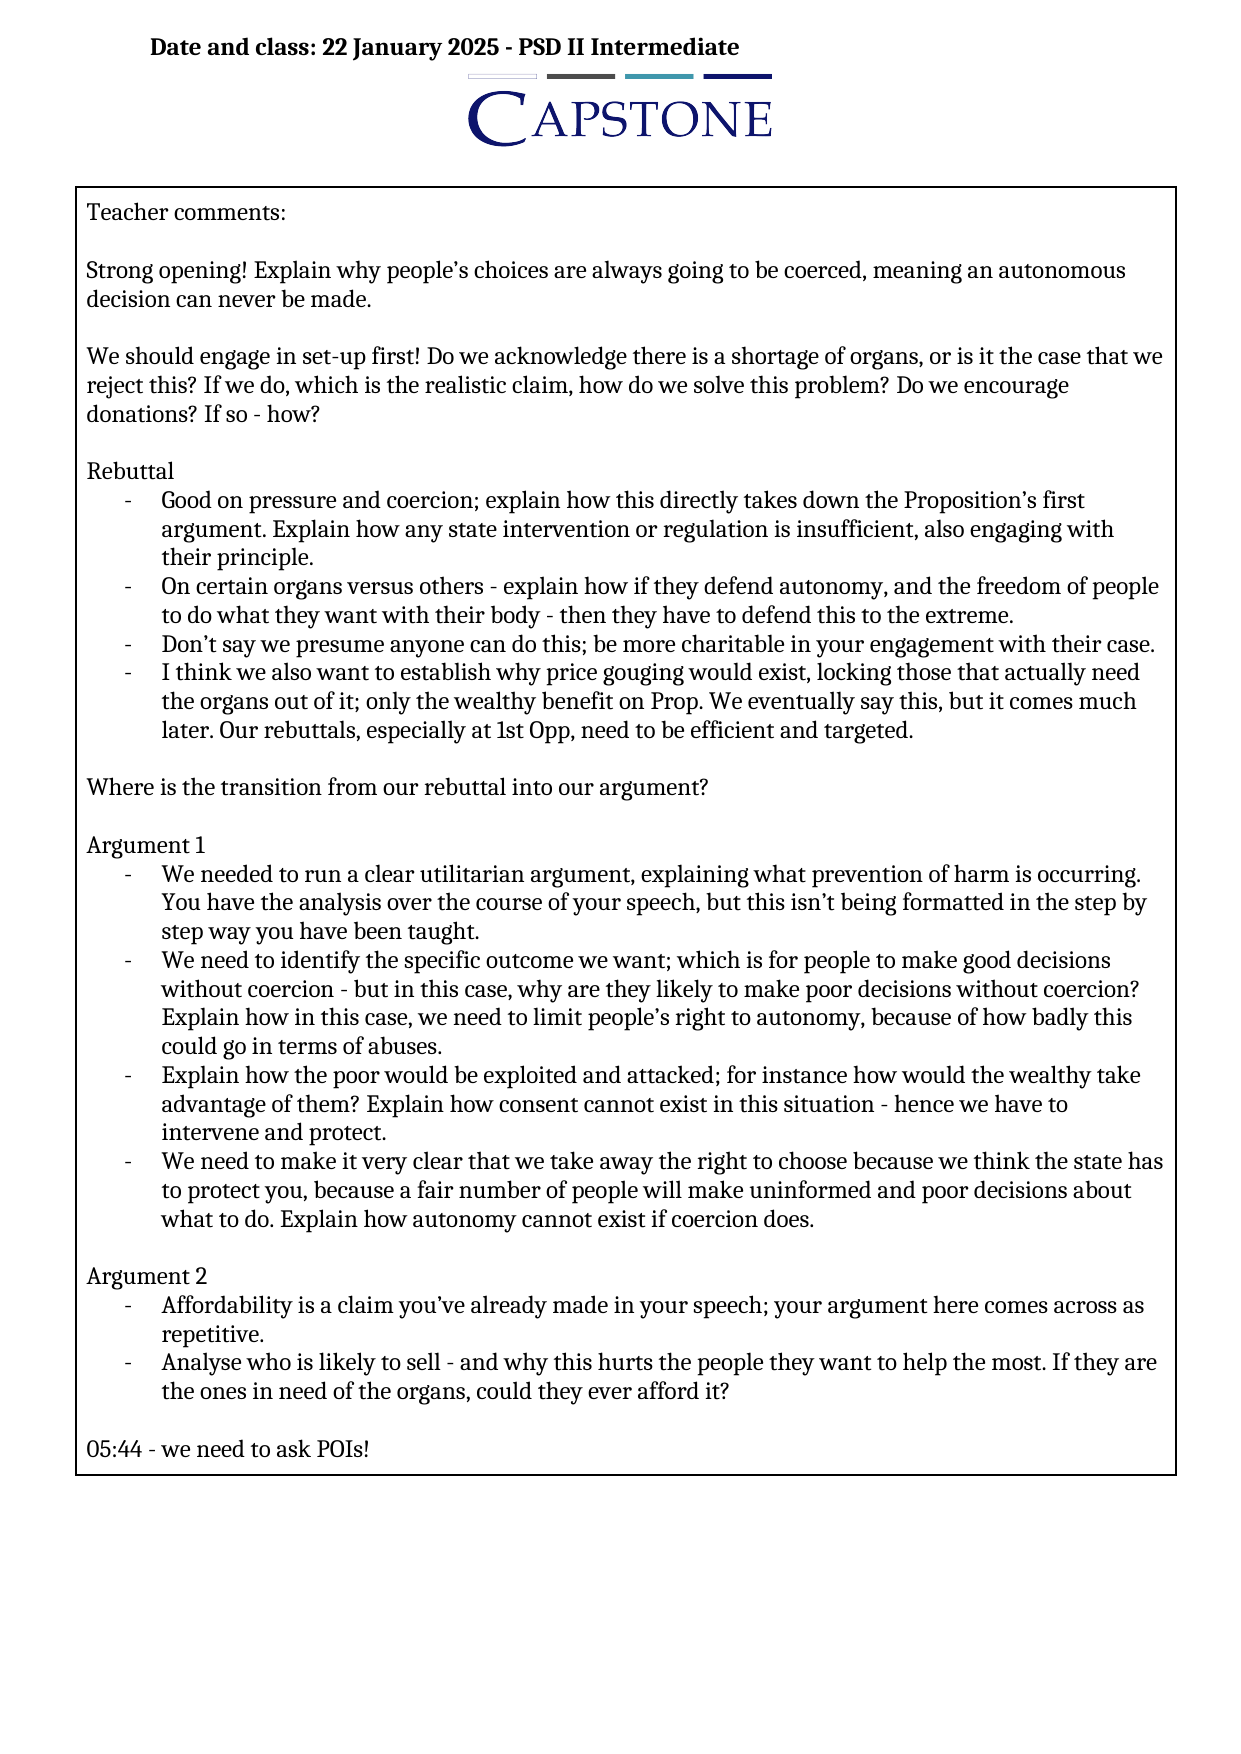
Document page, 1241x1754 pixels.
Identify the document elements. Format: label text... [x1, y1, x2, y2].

table_cell Teacher comments: Strong opening! Explain why people’s choices are always going to be coerced, meaning an autonomous decision can never be made. We should engage in set-up first! Do we acknowledge there is a shortage of organs, or is it the case that we reject this? If we do, which is the realistic claim, how do we solve this problem? Do we encourage donations? If so - how? Rebuttal Good on pressure and coercion; explain how this directly takes down the Proposition’s first argument. Explain how any state intervention or regulation is insufficient, also engaging with their principle. On certain organs versus others - explain how if they defend autonomy, and the freedom of people to do what they want with their body - then they have to defend this to the extreme. Don’t say we presume anyone can do this; be more charitable in your engagement with their case. I think we also want to establish why price gouging would exist, locking those that actually need the organs out of it; only the wealthy benefit on Prop. We eventually say this, but it comes much later. Our rebuttals, especially at 1st Opp, need to be efficient and targeted. Where is the transition from our rebuttal into our argument? Argument 1 We needed to run a clear utilitarian argument, explaining what prevention of harm is occurring. You have the analysis over the course of your speech, but this isn’t being formatted in the step by step way you have been taught. We need to identify the specific outcome we want; which is for people to make good decisions without coercion - but in this case, why are they likely to make poor decisions without coercion? Explain how in this case, we need to limit people’s right to autonomy, because of how badly this could go in terms of abuses. Explain how the poor would be exploited and attacked; for instance how would the wealthy take advantage of them? Explain how consent cannot exist in this situation - hence we have to intervene and protect. We need to make it very clear that we take away the right to choose because we think the state has to protect you, because a fair number of people will make uninformed and poor decisions about what to do. Explain how autonomy cannot exist if coercion does. Argument 2 Affordability is a claim you’ve already made in your speech; your argument here comes across as repetitive. Analyse who is likely to sell - and why this hurts the people they want to help the most. If they are the ones in need of the organs, could they ever afford it? 05:44 - we need to ask POIs! [77, 188, 1175, 1474]
picture [460, 66, 781, 153]
